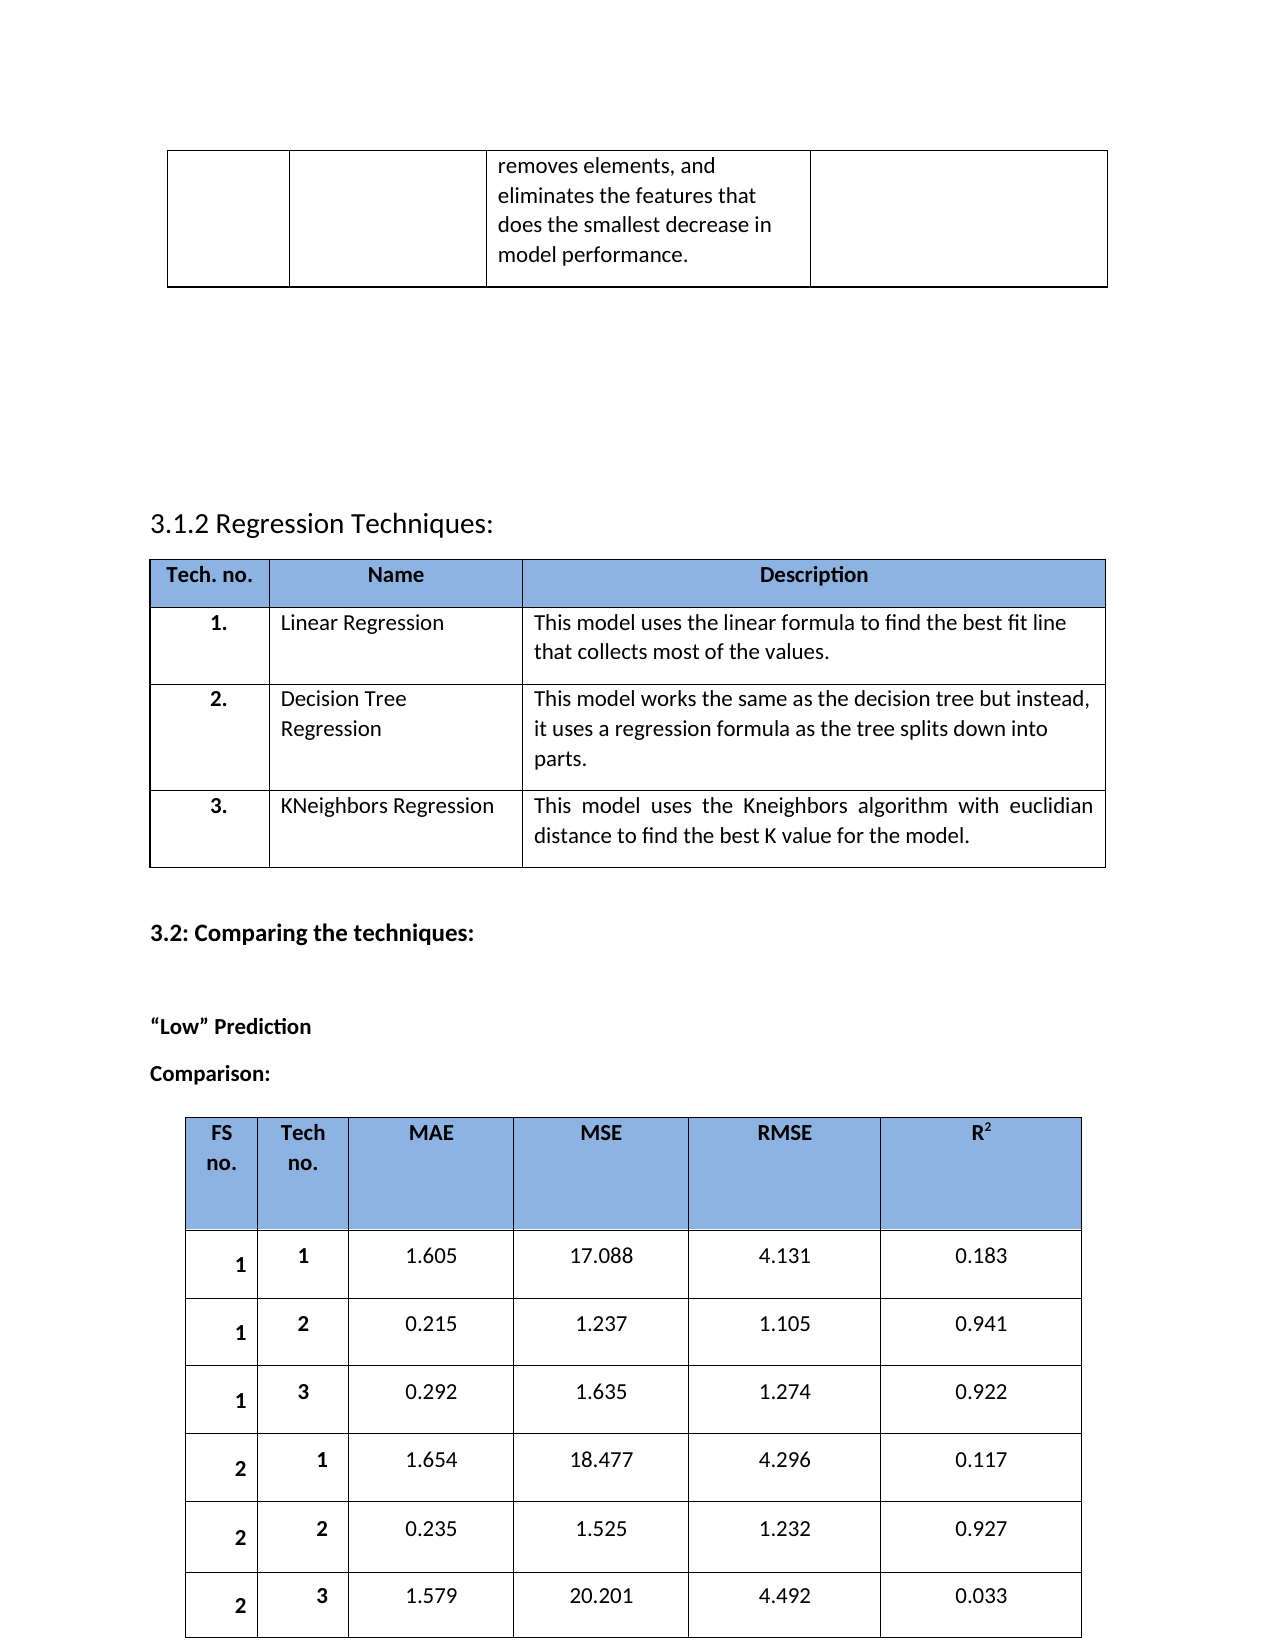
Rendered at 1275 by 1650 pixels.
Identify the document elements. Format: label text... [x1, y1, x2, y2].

table_cell Decision Tree Regression [270, 685, 522, 790]
table_header RMSE [689, 1118, 880, 1229]
table_cell 1.232 [689, 1502, 880, 1572]
table_cell 1 [186, 1366, 257, 1433]
table_header R2 [881, 1118, 1081, 1229]
table_cell 3 [258, 1573, 348, 1637]
table_cell 0.941 [881, 1299, 1081, 1365]
table_cell 0.292 [349, 1366, 513, 1433]
table_cell 2 [186, 1573, 257, 1637]
table_header Tech. no. [151, 560, 269, 607]
table_cell 0.927 [881, 1502, 1081, 1572]
table_cell 0.922 [881, 1366, 1081, 1433]
table_cell 1.105 [689, 1299, 880, 1365]
table_header MAE [349, 1118, 513, 1229]
table_cell 1.654 [349, 1434, 513, 1501]
table_cell [151, 608, 269, 683]
table_cell This model uses the Kneighbors algorithm with euclidian distance to find the best K value for the model. [523, 791, 1105, 867]
text Comparison: [150, 1059, 1125, 1087]
table_cell 1.605 [349, 1231, 513, 1297]
table_cell 1.274 [689, 1366, 880, 1433]
table_cell 1.237 [514, 1299, 688, 1365]
table_cell KNeighbors Regression [270, 791, 522, 867]
table_header Tech no. [258, 1118, 348, 1229]
table_header MSE [514, 1118, 688, 1229]
table_header Name [270, 560, 522, 607]
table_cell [487, 151, 810, 286]
text 3.2: Comparing the techniques: [150, 917, 1125, 948]
table_cell Linear Regression [270, 608, 522, 683]
text “Low” Prediction [150, 1012, 1125, 1041]
table_header FS no. [186, 1118, 257, 1229]
table_header Description [523, 560, 1105, 607]
text 3.1.2 Regression Techniques: [150, 505, 1125, 541]
table_cell 0.215 [349, 1299, 513, 1365]
table_cell 2 [258, 1299, 348, 1365]
table_cell 18.477 [514, 1434, 688, 1501]
table_cell 0.033 [881, 1573, 1081, 1637]
table_cell 2 [258, 1502, 348, 1572]
table_cell 4.131 [689, 1231, 880, 1297]
table_cell 1 [258, 1434, 348, 1501]
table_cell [290, 151, 486, 286]
table_cell 0.235 [349, 1502, 513, 1572]
table_cell 1 [186, 1299, 257, 1365]
table_cell [151, 685, 269, 790]
table_cell 1 [186, 1231, 257, 1297]
table_cell 4.492 [689, 1573, 880, 1637]
table_cell 17.088 [514, 1231, 688, 1297]
table_cell 0.183 [881, 1231, 1081, 1297]
table_cell This model works the same as the decision tree but instead, it uses a regression formula as the tree splits down into parts. [523, 685, 1105, 790]
table_cell 2 [186, 1434, 257, 1501]
table_cell 1.579 [349, 1573, 513, 1637]
table_cell 1 [258, 1231, 348, 1297]
table_cell 1.525 [514, 1502, 688, 1572]
table_cell 1.635 [514, 1366, 688, 1433]
table_cell This model uses the linear formula to find the best fit line that collects most of the values. [523, 608, 1105, 683]
table_cell 4.296 [689, 1434, 880, 1501]
table_cell [151, 791, 269, 867]
table_cell 3 [258, 1366, 348, 1433]
table_cell 0.117 [881, 1434, 1081, 1501]
table_cell [168, 151, 289, 286]
table_cell 20.201 [514, 1573, 688, 1637]
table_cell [811, 151, 1107, 286]
table_cell 2 [186, 1502, 257, 1572]
